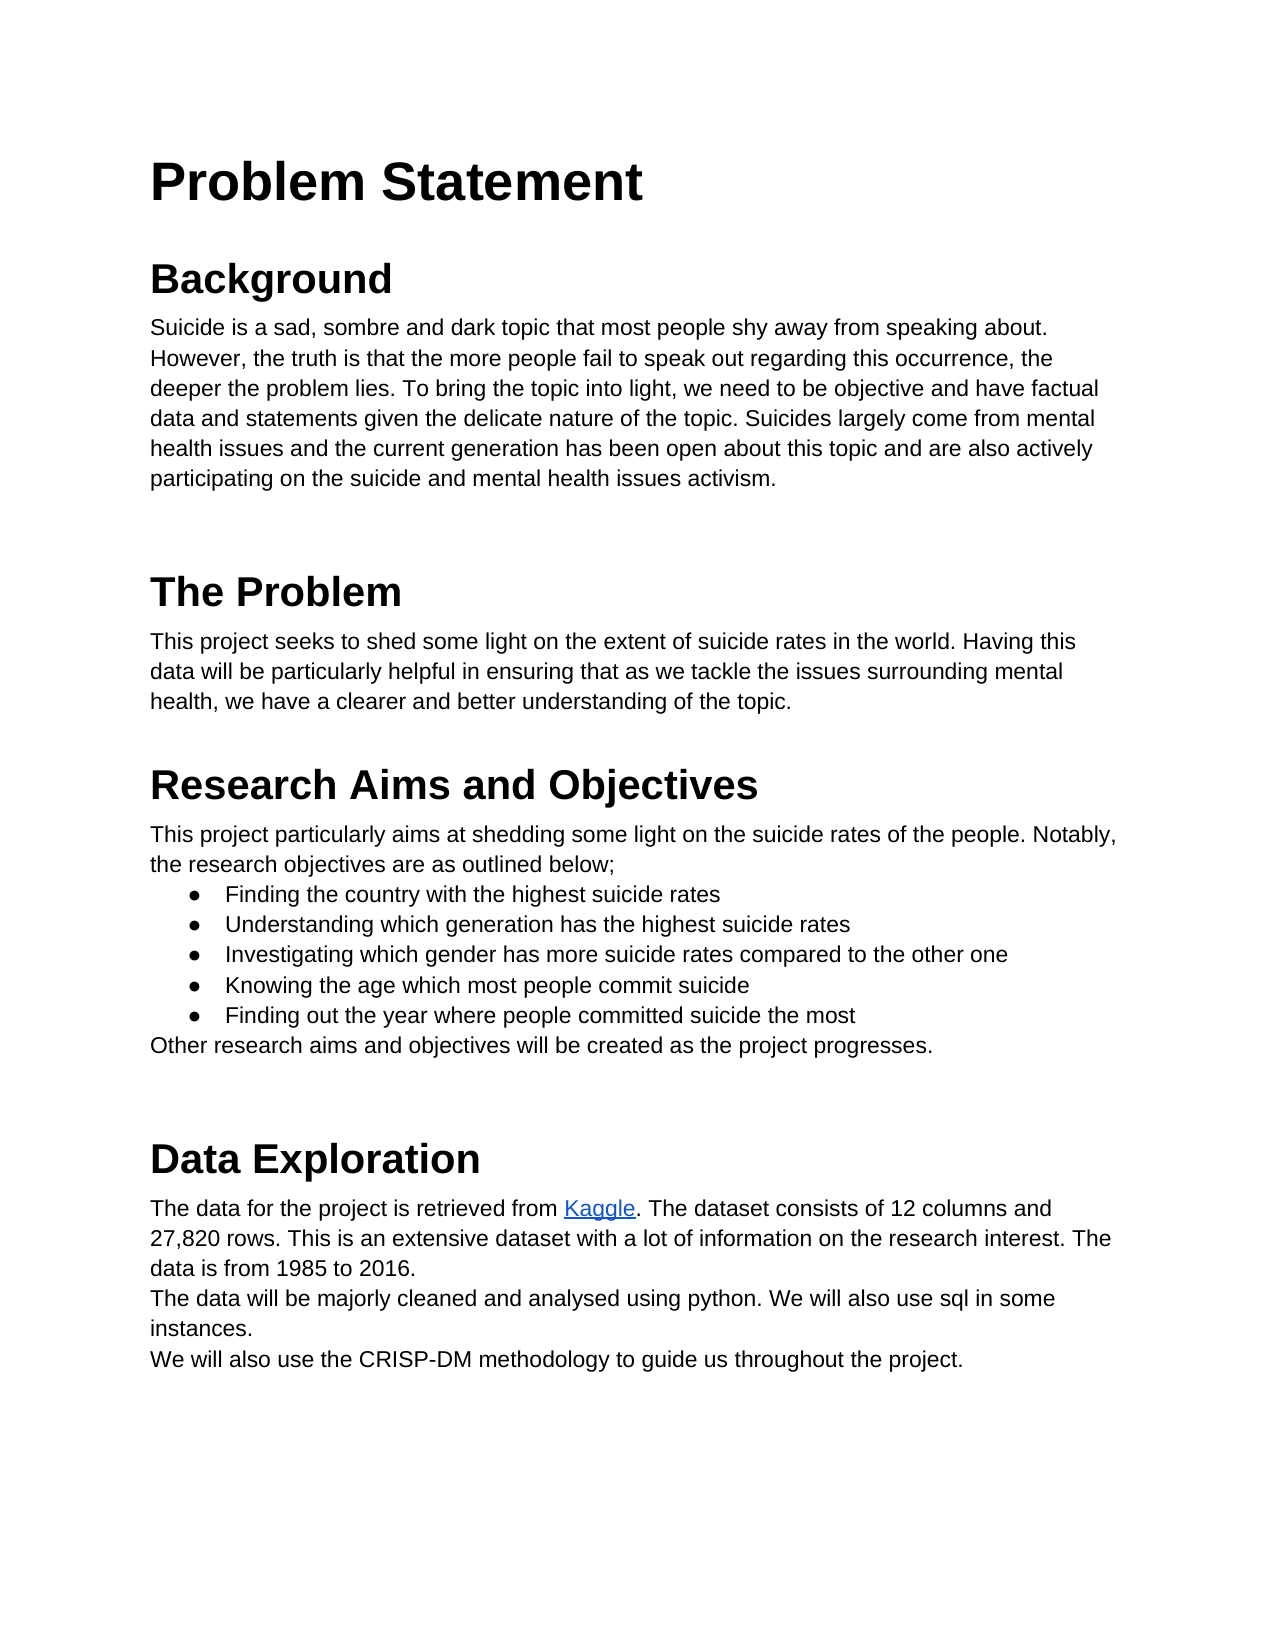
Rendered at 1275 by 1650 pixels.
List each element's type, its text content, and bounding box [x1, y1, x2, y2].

subtitle The Problem [150, 567, 1125, 615]
title Problem Statement [150, 150, 1125, 212]
subtitle Data Exploration [150, 1134, 1125, 1182]
list Knowing the age which most people commit suicide [187, 972, 1125, 998]
list Finding the country with the highest suicide rates [187, 881, 1125, 907]
text This project particularly aims at shedding some light on the suicide rates of the people. Notably, the research objectives are as outlined below; [150, 821, 1125, 877]
list Understanding which generation has the highest suicide rates [187, 911, 1125, 938]
text This project seeks to shed some light on the extent of suicide rates in the world. Having this data will be particularly helpful in ensuring that as we tackle the issues surrounding mental health, we have a clearer and better understanding of the topic. [150, 628, 1125, 715]
subtitle Research Aims and Objectives [150, 760, 1125, 808]
text We will also use the CRISP-DM methodology to guide us throughout the project. [150, 1346, 1125, 1372]
text The data will be majorly cleaned and analysed using python. We will also use sql in some instances. [150, 1285, 1125, 1342]
text Suicide is a sad, sombre and dark topic that most people shy away from speaking about. However, the truth is that the more people fail to speak out regarding this occurrence, the deeper the problem lies. To bring the topic into light, we need to be objective and have factual data and statements given the delicate nature of the topic. Suicides largely come from mental health issues and the current generation has been open about this topic and are also actively participating on the suicide and mental health issues activism. [150, 314, 1125, 492]
text Other research aims and objectives will be created as the project progresses. [150, 1032, 1125, 1058]
subtitle Background [150, 254, 1125, 302]
list Investigating which gender has more suicide rates compared to the other one [187, 941, 1125, 968]
list Finding out the year where people committed suicide the most [187, 1002, 1125, 1028]
text The data for the project is retrieved from Kaggle. The dataset consists of 12 columns and 27,820 rows. This is an extensive dataset with a lot of information on the research interest. The data is from 1985 to 2016. [150, 1194, 1125, 1281]
